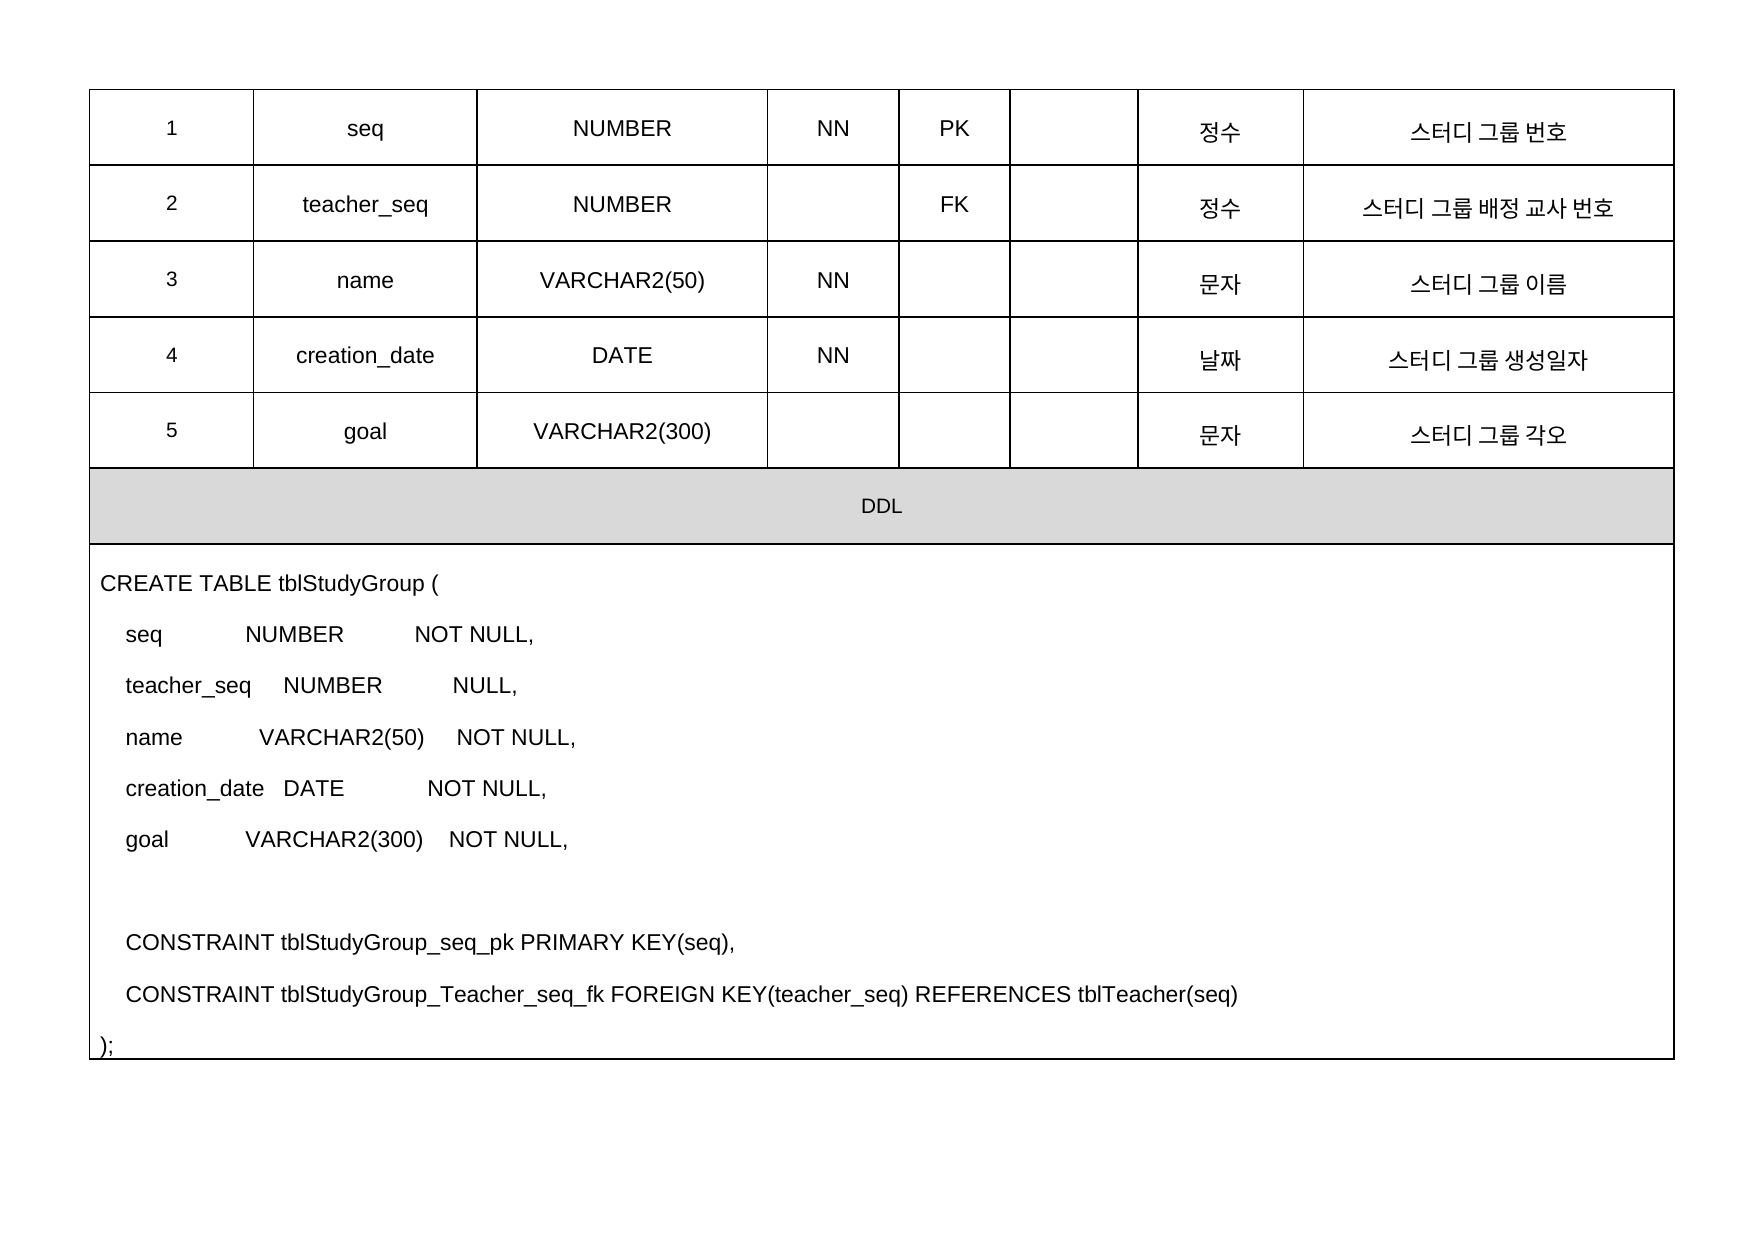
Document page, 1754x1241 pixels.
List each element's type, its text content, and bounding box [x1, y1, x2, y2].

table_cell 문자 [1139, 242, 1303, 316]
table_cell [1011, 393, 1137, 467]
table_cell NUMBER [478, 166, 767, 240]
table_cell 3 [90, 242, 253, 316]
table_cell 문자 [1139, 393, 1303, 467]
table_cell 스터디 그룹 생성일자 [1304, 318, 1673, 391]
table_cell [1011, 318, 1137, 391]
table_cell CREATE TABLE tblStudyGroup ( seq NUMBER NOT NULL, teacher_seq NUMBER NULL, name VARCHAR2(50) NOT NULL, creation_date DATE NOT NULL, goal VARCHAR2(300) NOT NULL, CONSTRAINT tblStudyGroup_seq_pk PRIMARY KEY(seq), CONSTRAINT tblStudyGroup_Teacher_seq_fk FOREIGN KEY(teacher_seq) REFERENCES tblTeacher(seq) ); [90, 545, 1673, 1058]
table_cell NN [768, 90, 898, 164]
table_cell seq [254, 90, 476, 164]
table_cell 스터디 그룹 각오 [1304, 393, 1673, 467]
table_cell VARCHAR2(50) [478, 242, 767, 316]
table_cell 2 [90, 166, 253, 240]
table_cell 스터디 그룹 번호 [1304, 90, 1673, 164]
table_cell goal [254, 393, 476, 467]
table_cell DDL [90, 469, 1673, 543]
table_cell [900, 393, 1009, 467]
table_cell [768, 393, 898, 467]
table_cell name [254, 242, 476, 316]
table_cell 5 [90, 393, 253, 467]
table_cell FK [900, 166, 1009, 240]
table_cell DATE [478, 318, 767, 391]
table_cell 1 [90, 90, 253, 164]
table_cell [900, 318, 1009, 391]
table_cell [1011, 90, 1137, 164]
table_cell 정수 [1139, 90, 1303, 164]
table_cell 4 [90, 318, 253, 391]
table_cell teacher_seq [254, 166, 476, 240]
table_cell [768, 166, 898, 240]
table_cell NN [768, 318, 898, 391]
table_cell creation_date [254, 318, 476, 391]
table_cell 스터디 그룹 이름 [1304, 242, 1673, 316]
table_cell [1011, 242, 1137, 316]
table_cell 날짜 [1139, 318, 1303, 391]
table_cell PK [900, 90, 1009, 164]
table_cell [900, 242, 1009, 316]
table_cell NN [768, 242, 898, 316]
table_cell VARCHAR2(300) [478, 393, 767, 467]
table_cell [1011, 166, 1137, 240]
table_cell 스터디 그룹 배정 교사 번호 [1304, 166, 1673, 240]
table_cell 정수 [1139, 166, 1303, 240]
table_cell NUMBER [478, 90, 767, 164]
